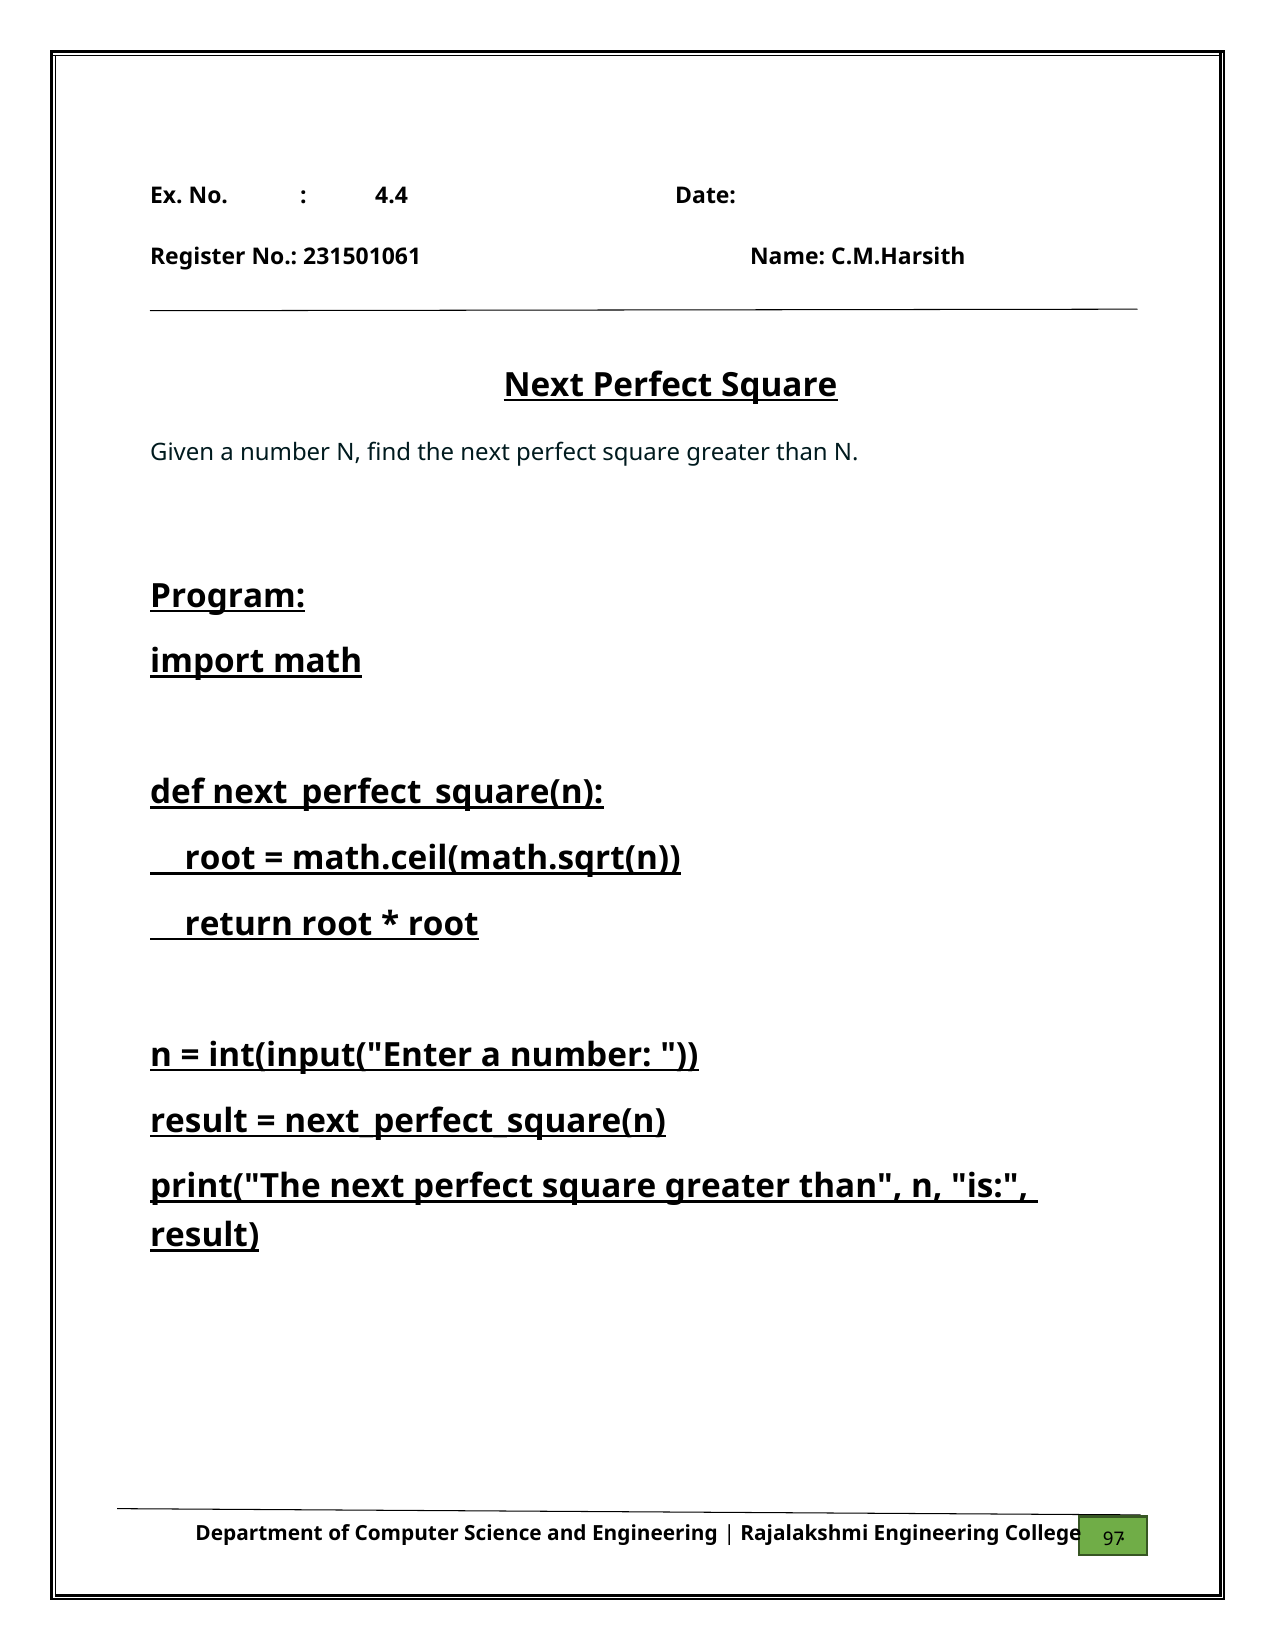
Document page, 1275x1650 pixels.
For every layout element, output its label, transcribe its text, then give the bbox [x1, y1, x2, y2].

text print("The next perfect square greater than", n, "is:", result) [150, 1162, 1125, 1256]
text Register No.: 231501061 Name: C.M.Harsith [150, 239, 1125, 271]
text import math [150, 637, 1125, 682]
text Program: [150, 571, 1125, 617]
list Next Perfect Square [216, 360, 1125, 406]
text n = int(input("Enter a number: ")) [150, 1031, 1125, 1076]
text Given a number N, find the next perfect square greater than N. [150, 435, 1125, 468]
text def next_perfect_square(n): [150, 768, 1125, 814]
text result = next_perfect_square(n) [150, 1096, 1125, 1142]
text Ex. No. : 4.4 Date: [150, 179, 1125, 210]
text root = math.ceil(math.sqrt(n)) [150, 834, 1125, 879]
text return root * root [150, 899, 1125, 945]
